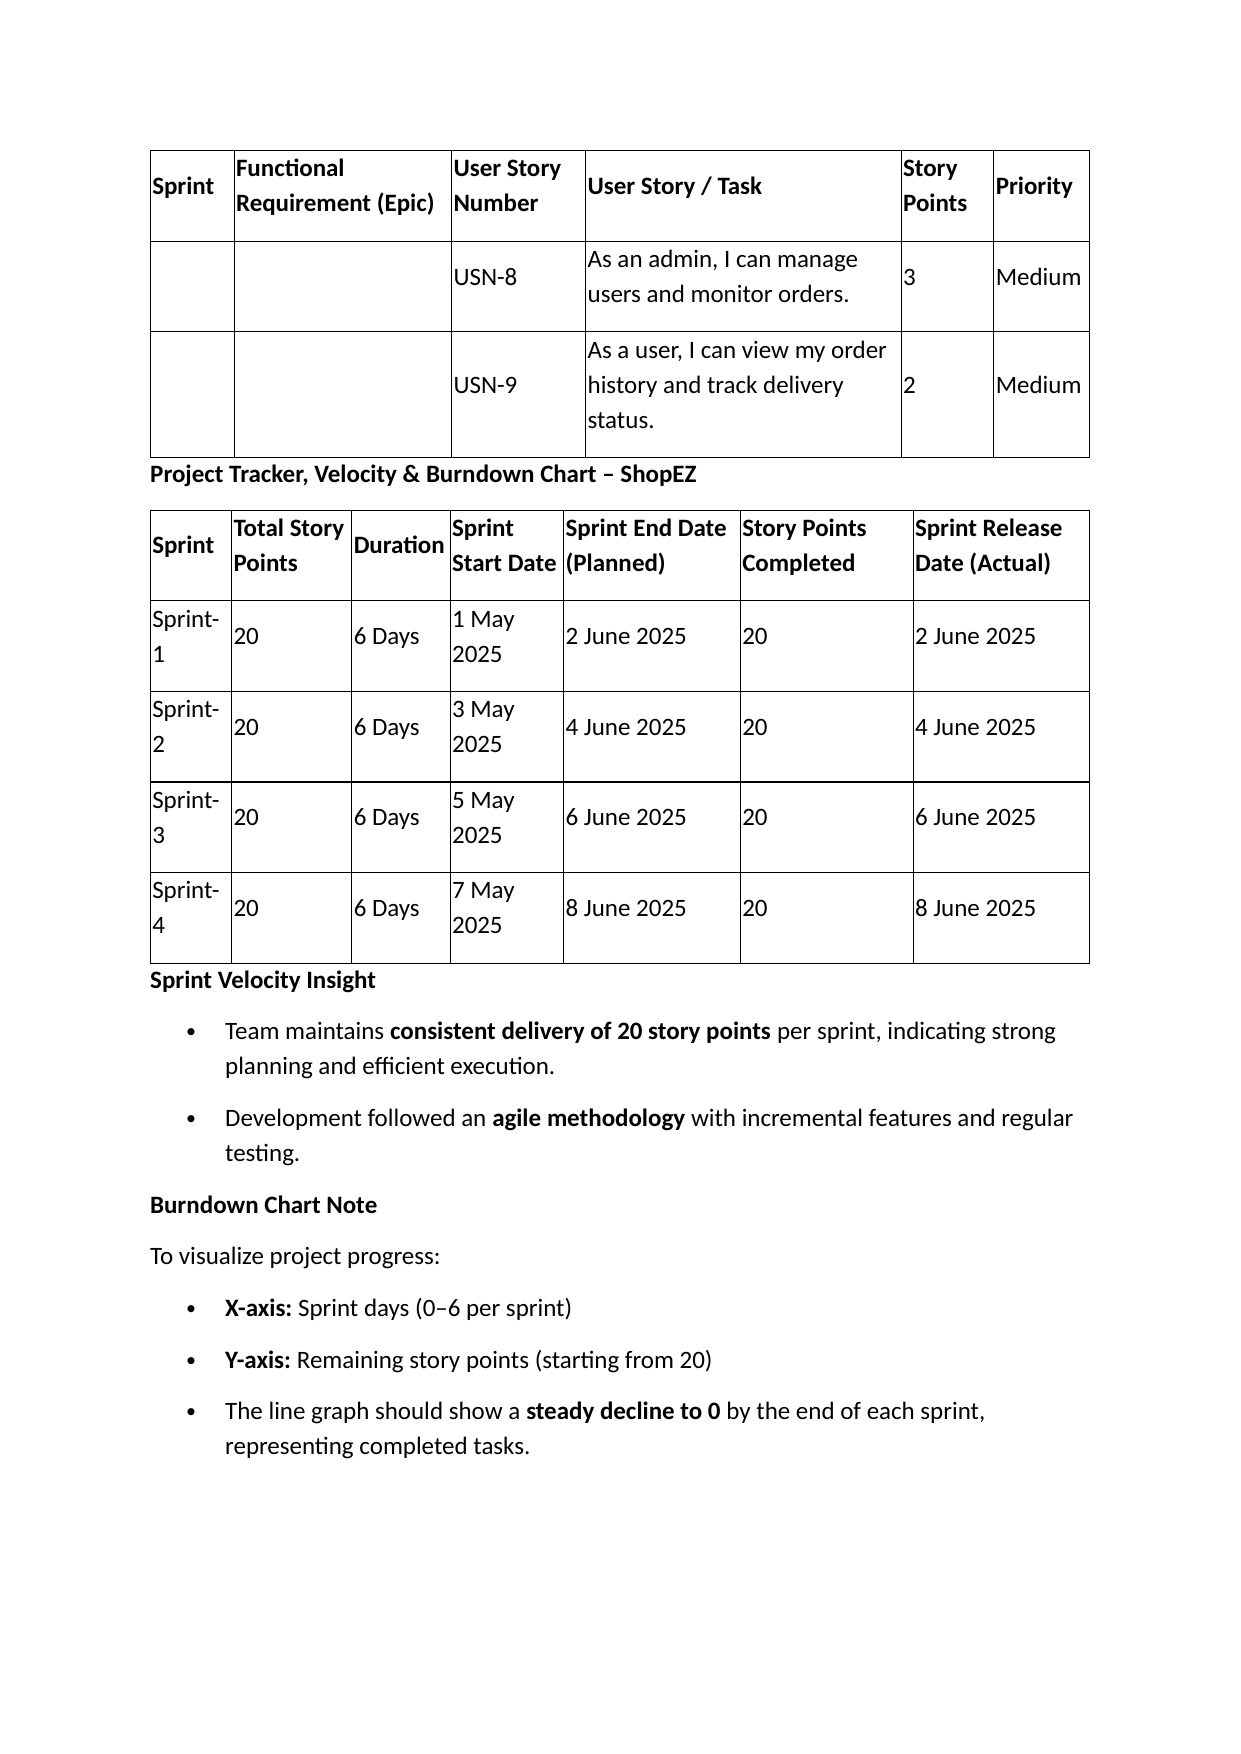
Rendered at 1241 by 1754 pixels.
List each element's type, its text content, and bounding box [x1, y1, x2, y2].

list Team maintains consistent delivery of 20 story points per sprint, indicating strong planning and efficient execution. [187, 1015, 1090, 1081]
text To visualize project progress: [150, 1240, 1090, 1271]
table_header Duration [352, 511, 450, 600]
table_cell 6 June 2025 [914, 783, 1089, 872]
table_cell 3 May 2025 [451, 692, 563, 781]
list Development followed an agile methodology with incremental features and regular testing. [187, 1102, 1090, 1168]
table_header User Story Number [452, 151, 585, 241]
table_cell 20 [232, 692, 351, 781]
table_cell 6 Days [352, 783, 450, 872]
table_cell 6 Days [352, 601, 450, 691]
table_header Sprint [151, 151, 234, 241]
table_cell 20 [232, 873, 351, 963]
table_cell Sprint-3 [151, 783, 231, 872]
table_cell Sprint-1 [151, 601, 231, 691]
text Sprint Velocity Insight [150, 964, 1090, 994]
table_cell USN-8 [452, 242, 585, 331]
table_header Story Points Completed [741, 511, 913, 600]
table_header Sprint [151, 511, 231, 600]
table_cell Medium [994, 332, 1089, 457]
table_cell 20 [741, 873, 913, 963]
table_header Sprint Release Date (Actual) [914, 511, 1089, 600]
text Project Tracker, Velocity & Burndown Chart – ShopEZ [150, 458, 1090, 488]
table_cell As a user, I can view my order history and track delivery status. [586, 332, 901, 457]
table_cell Medium [994, 242, 1089, 331]
table_cell [151, 332, 234, 457]
table_header Functional Requirement (Epic) [235, 151, 451, 241]
table_cell 6 June 2025 [564, 783, 740, 872]
table_cell Sprint-2 [151, 692, 231, 781]
table_cell 2 [902, 332, 993, 457]
table_cell 4 June 2025 [564, 692, 740, 781]
list Y-axis: Remaining story points (starting from 20) [187, 1344, 1090, 1374]
table_cell 20 [741, 692, 913, 781]
table_cell 1 May 2025 [451, 601, 563, 691]
table_header Sprint Start Date [451, 511, 563, 600]
table_header Priority [994, 151, 1089, 241]
table_header Total Story Points [232, 511, 351, 600]
table_cell 20 [232, 601, 351, 691]
table_cell 20 [741, 783, 913, 872]
table_header User Story / Task [586, 151, 901, 241]
table_cell 4 June 2025 [914, 692, 1089, 781]
table_header Story Points [902, 151, 993, 241]
table_cell Sprint-4 [151, 873, 231, 963]
table_cell 5 May 2025 [451, 783, 563, 872]
table_cell 3 [902, 242, 993, 331]
list The line graph should show a steady decline to 0 by the end of each sprint, representing completed tasks. [187, 1395, 1090, 1461]
table_cell USN-9 [452, 332, 585, 457]
table_cell 8 June 2025 [914, 873, 1089, 963]
table_cell [235, 332, 451, 457]
table_cell 6 Days [352, 692, 450, 781]
text Burndown Chart Note [150, 1189, 1090, 1219]
table_cell 6 Days [352, 873, 450, 963]
table_cell 20 [232, 783, 351, 872]
table_cell [151, 242, 234, 331]
table_cell As an admin, I can manage users and monitor orders. [586, 242, 901, 331]
table_cell [235, 242, 451, 331]
list X-axis: Sprint days (0–6 per sprint) [187, 1292, 1090, 1323]
table_cell 7 May 2025 [451, 873, 563, 963]
table_header Sprint End Date (Planned) [564, 511, 740, 600]
table_cell 8 June 2025 [564, 873, 740, 963]
table_cell 2 June 2025 [914, 601, 1089, 691]
table_cell 2 June 2025 [564, 601, 740, 691]
table_cell 20 [741, 601, 913, 691]
